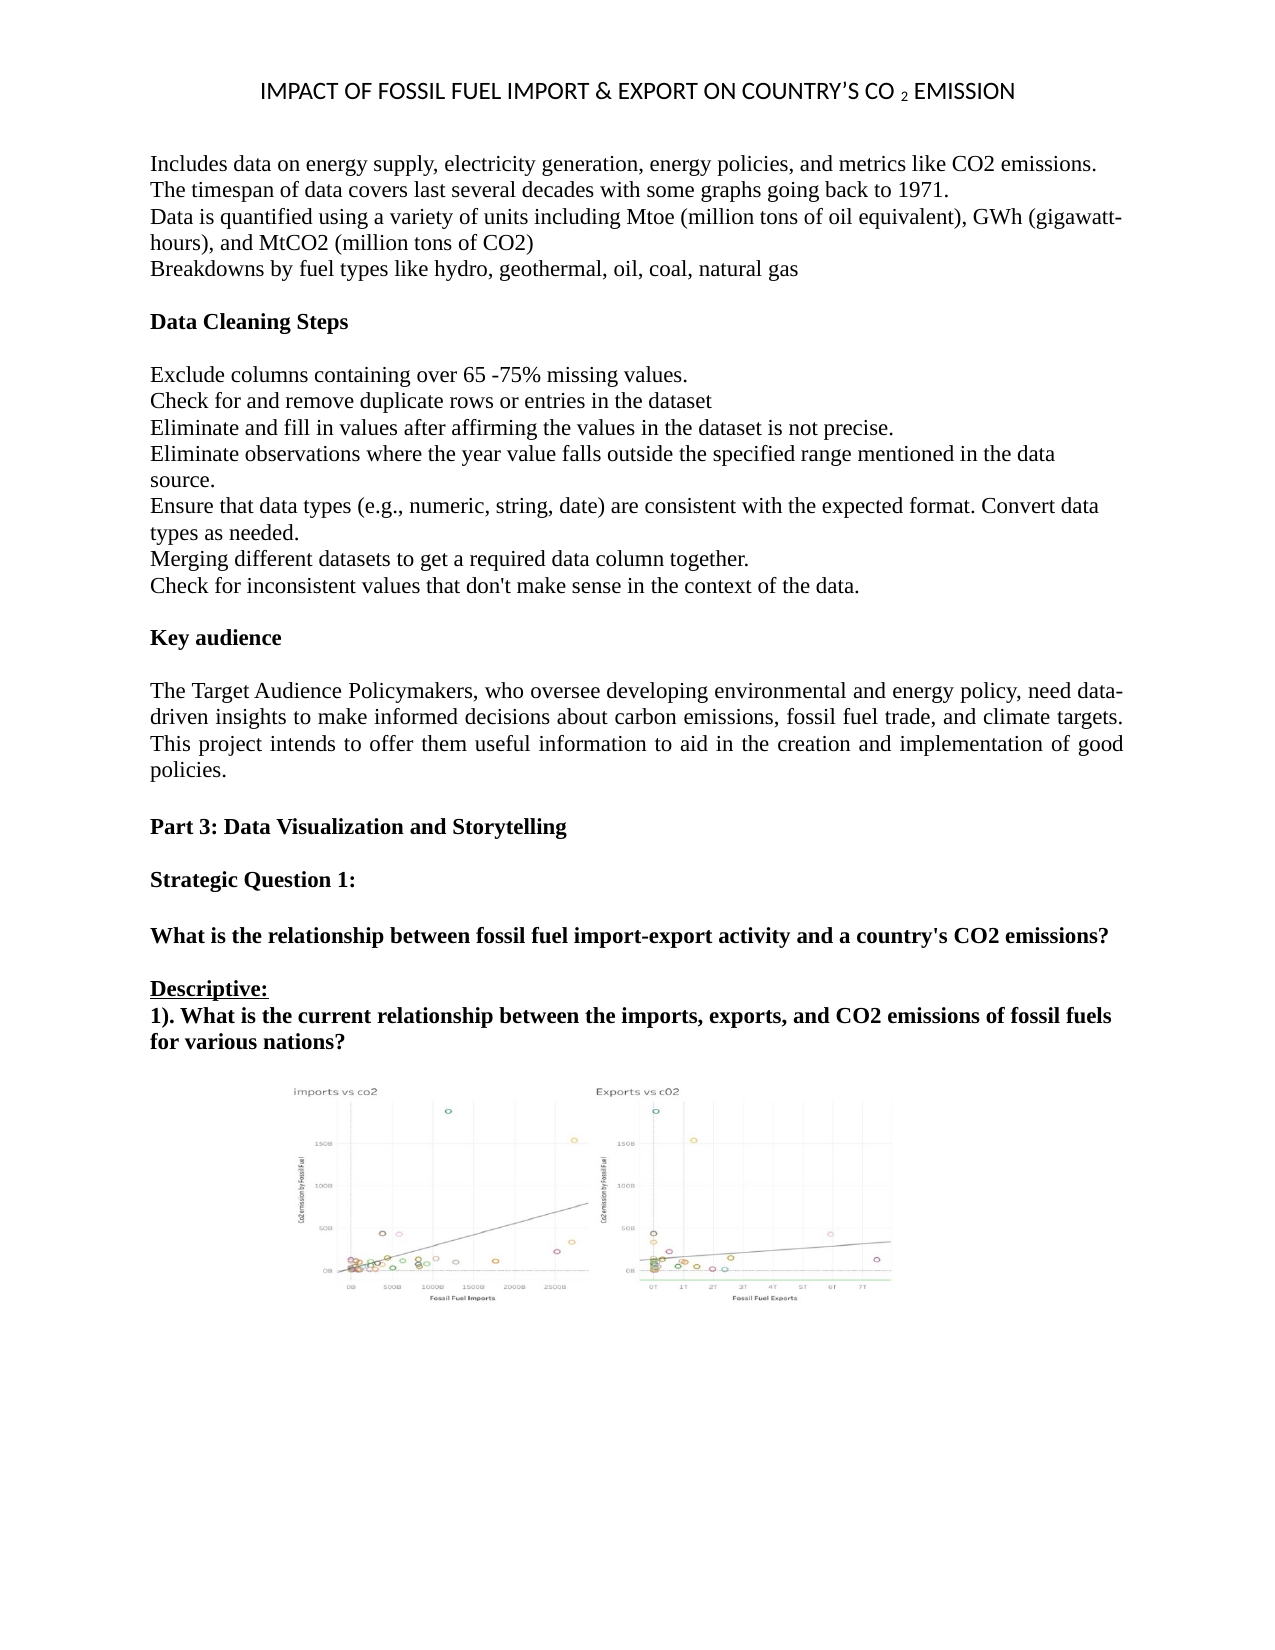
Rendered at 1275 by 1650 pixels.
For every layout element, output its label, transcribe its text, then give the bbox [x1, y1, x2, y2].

text What is the relationship between fossil fuel import-export activity and a country's CO2 emissions? [150, 923, 1125, 949]
text The Target Audience Policymakers, who oversee developing environmental and energy policy, need data-driven insights to make informed decisions about carbon emissions, fossil fuel trade, and climate targets. This project intends to offer them useful information to aid in the creation and implementation of good policies. [150, 677, 1125, 813]
text Breakdowns by fuel types like hydro, geothermal, oil, coal, natural gas [150, 255, 1125, 282]
text The timespan of data covers last several decades with some graphs going back to 1971. [150, 176, 1125, 203]
text Exclude columns containing over 65 -75% missing values. [150, 334, 1125, 387]
text Part 3: Data Visualization and Storytelling [150, 813, 1125, 839]
text 1). What is the current relationship between the imports, exports, and CO2 emissions of fossil fuels for various nations? [150, 1002, 1125, 1111]
text Data Cleaning Steps [150, 308, 1125, 334]
text Check for inconsistent values that don't make sense in the context of the data. [150, 572, 1125, 598]
text Data is quantified using a variety of units including Mtoe (million tons of oil equivalent), GWh (gigawatt-hours), and MtCO2 (million tons of CO2) [150, 203, 1125, 255]
text Ensure that data types (e.g., numeric, string, date) are consistent with the expected format. Convert data types as needed. Merging different datasets to get a required data column together. [150, 493, 1125, 572]
picture [283, 1077, 893, 1422]
text Includes data on energy supply, electricity generation, energy policies, and metrics like CO2 emissions. [150, 150, 1125, 176]
text Check for and remove duplicate rows or entries in the dataset Eliminate and fill in values after affirming the values in the dataset is not precise. Eliminate observations where the year value falls outside the specified range mentioned in the data source. [150, 387, 1125, 493]
text Descriptive: [150, 949, 1125, 1002]
text Strategic Question 1: [150, 839, 1125, 892]
text Key audience [150, 624, 1125, 651]
